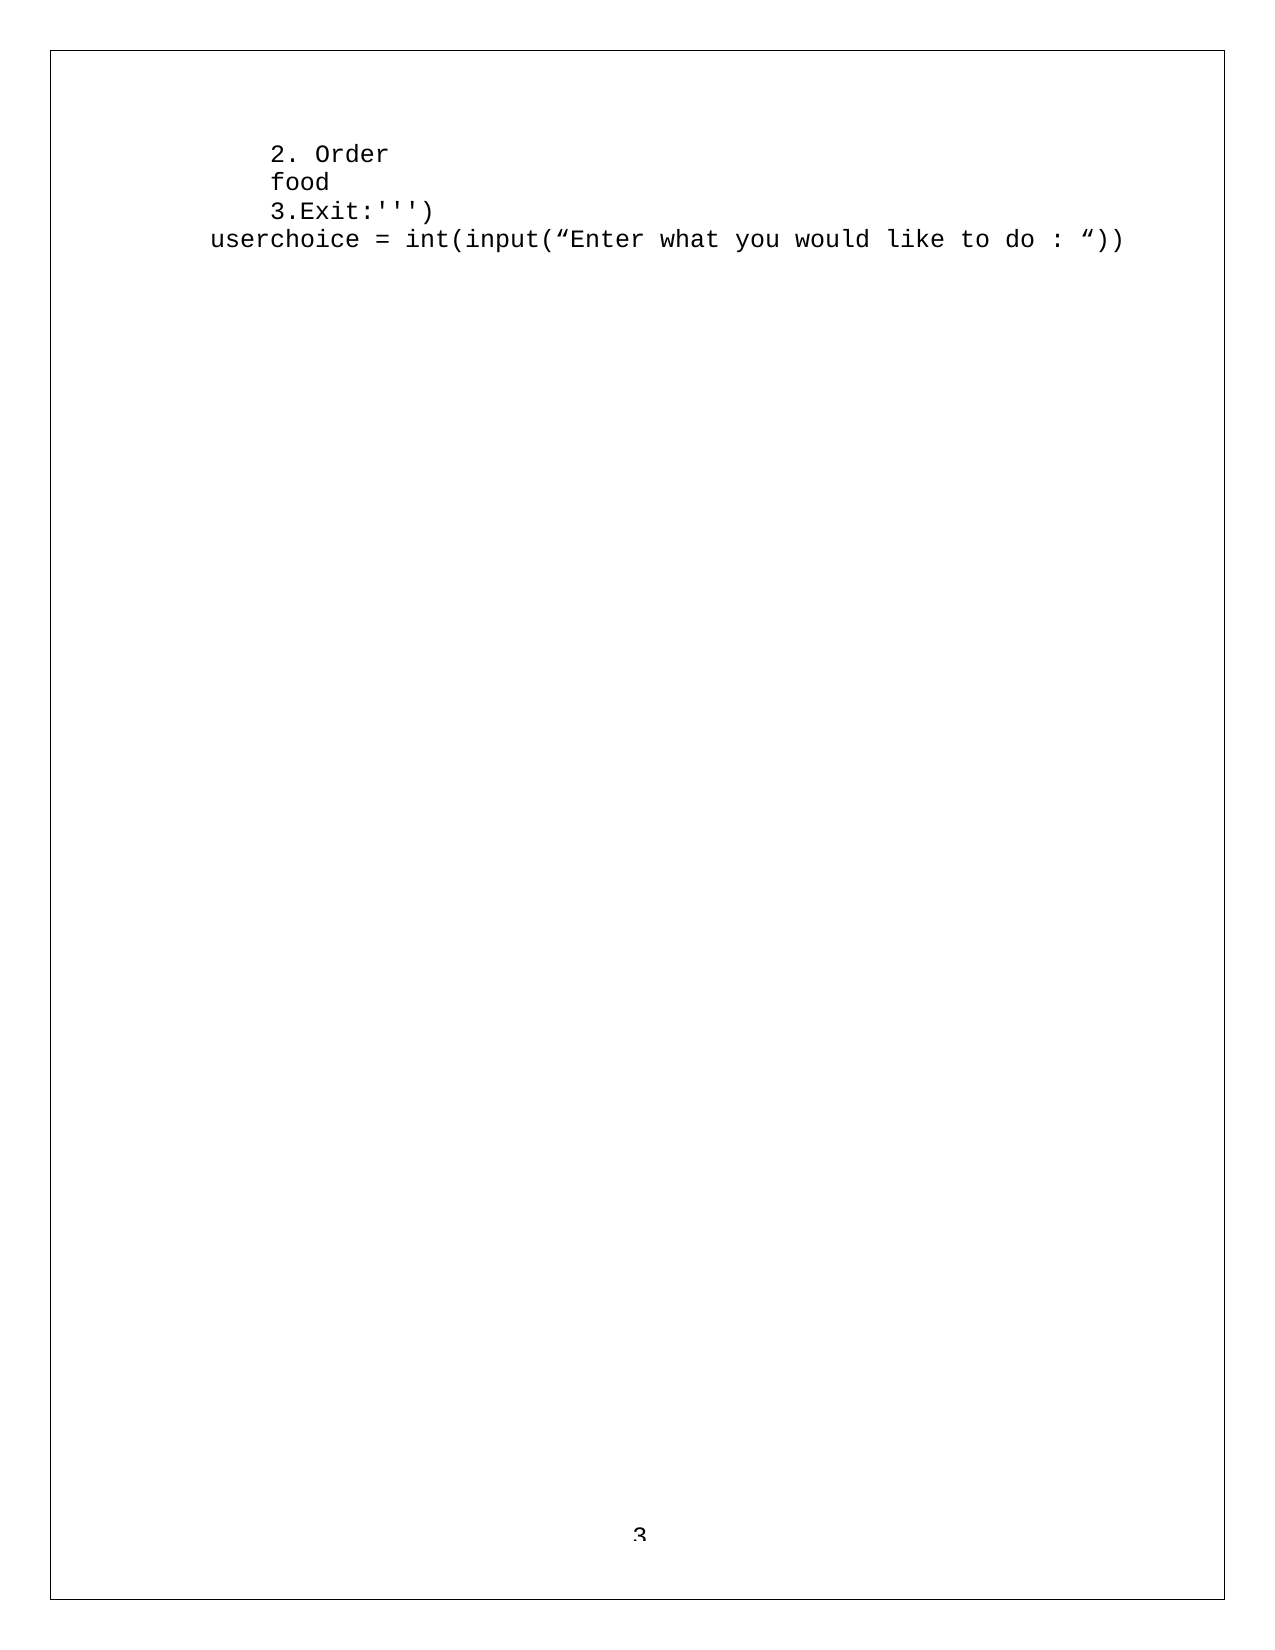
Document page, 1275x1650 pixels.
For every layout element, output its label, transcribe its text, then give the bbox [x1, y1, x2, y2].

text userchoice = int(input(“Enter what you would like to do : “)) [210, 227, 1224, 255]
list Order food 3.Exit:''') [270, 142, 465, 227]
